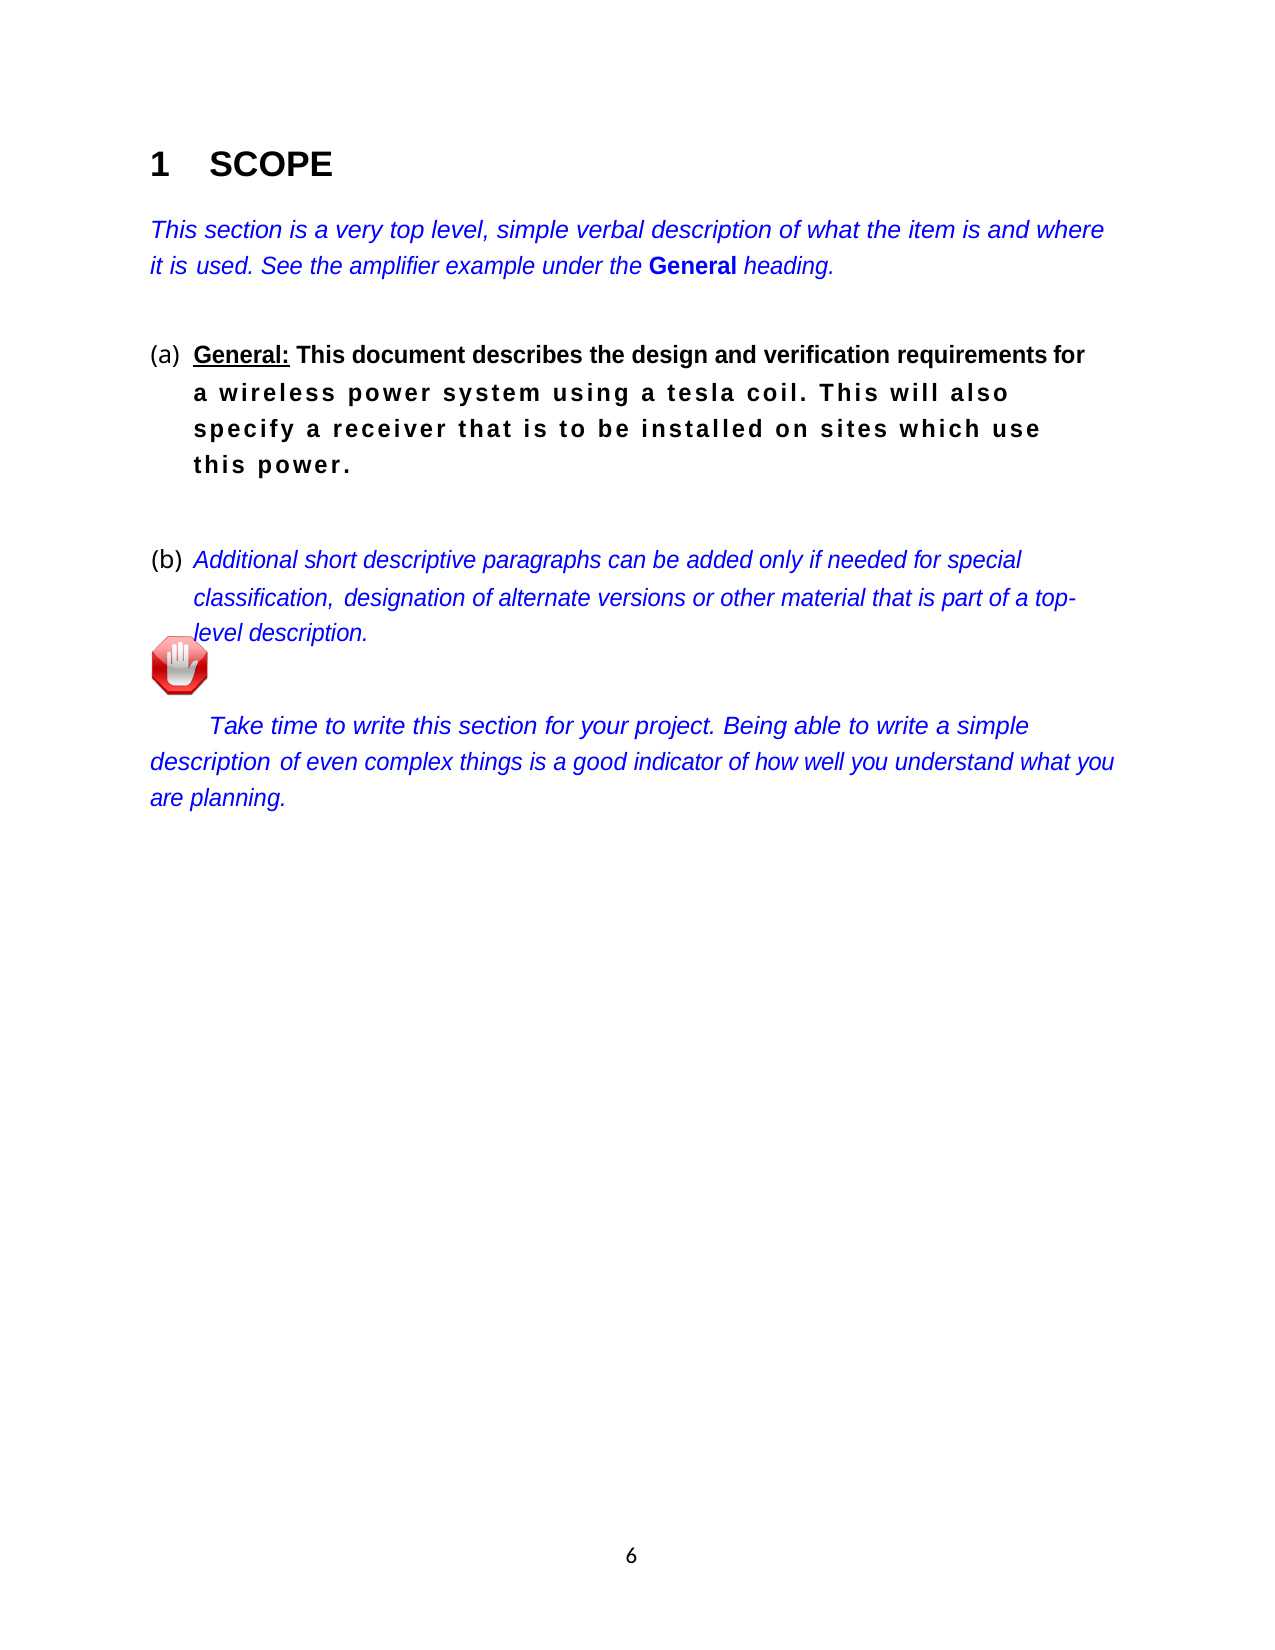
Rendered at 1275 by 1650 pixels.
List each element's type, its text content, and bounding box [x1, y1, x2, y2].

text Take time to write this section for your project. Being able to write a simple description of even complex things is a good indicator of how well you understand what you are planning. [150, 711, 1117, 811]
picture [150, 636, 209, 696]
subtitle SCOPE [150, 143, 1137, 184]
list Additional short descriptive paragraphs can be added only if needed for special classification, designation of alternate versions or other material that is part of a top-level description. [151, 542, 1120, 647]
list General: This document describes the design and verification requirements for a wireless power system using a tesla coil. This will also specify a receiver that is to be installed on sites which use this power. [150, 337, 1085, 479]
text This section is a very top level, simple verbal description of what the item is and where it is used. See the amplifier example under the General heading. [150, 215, 1120, 279]
